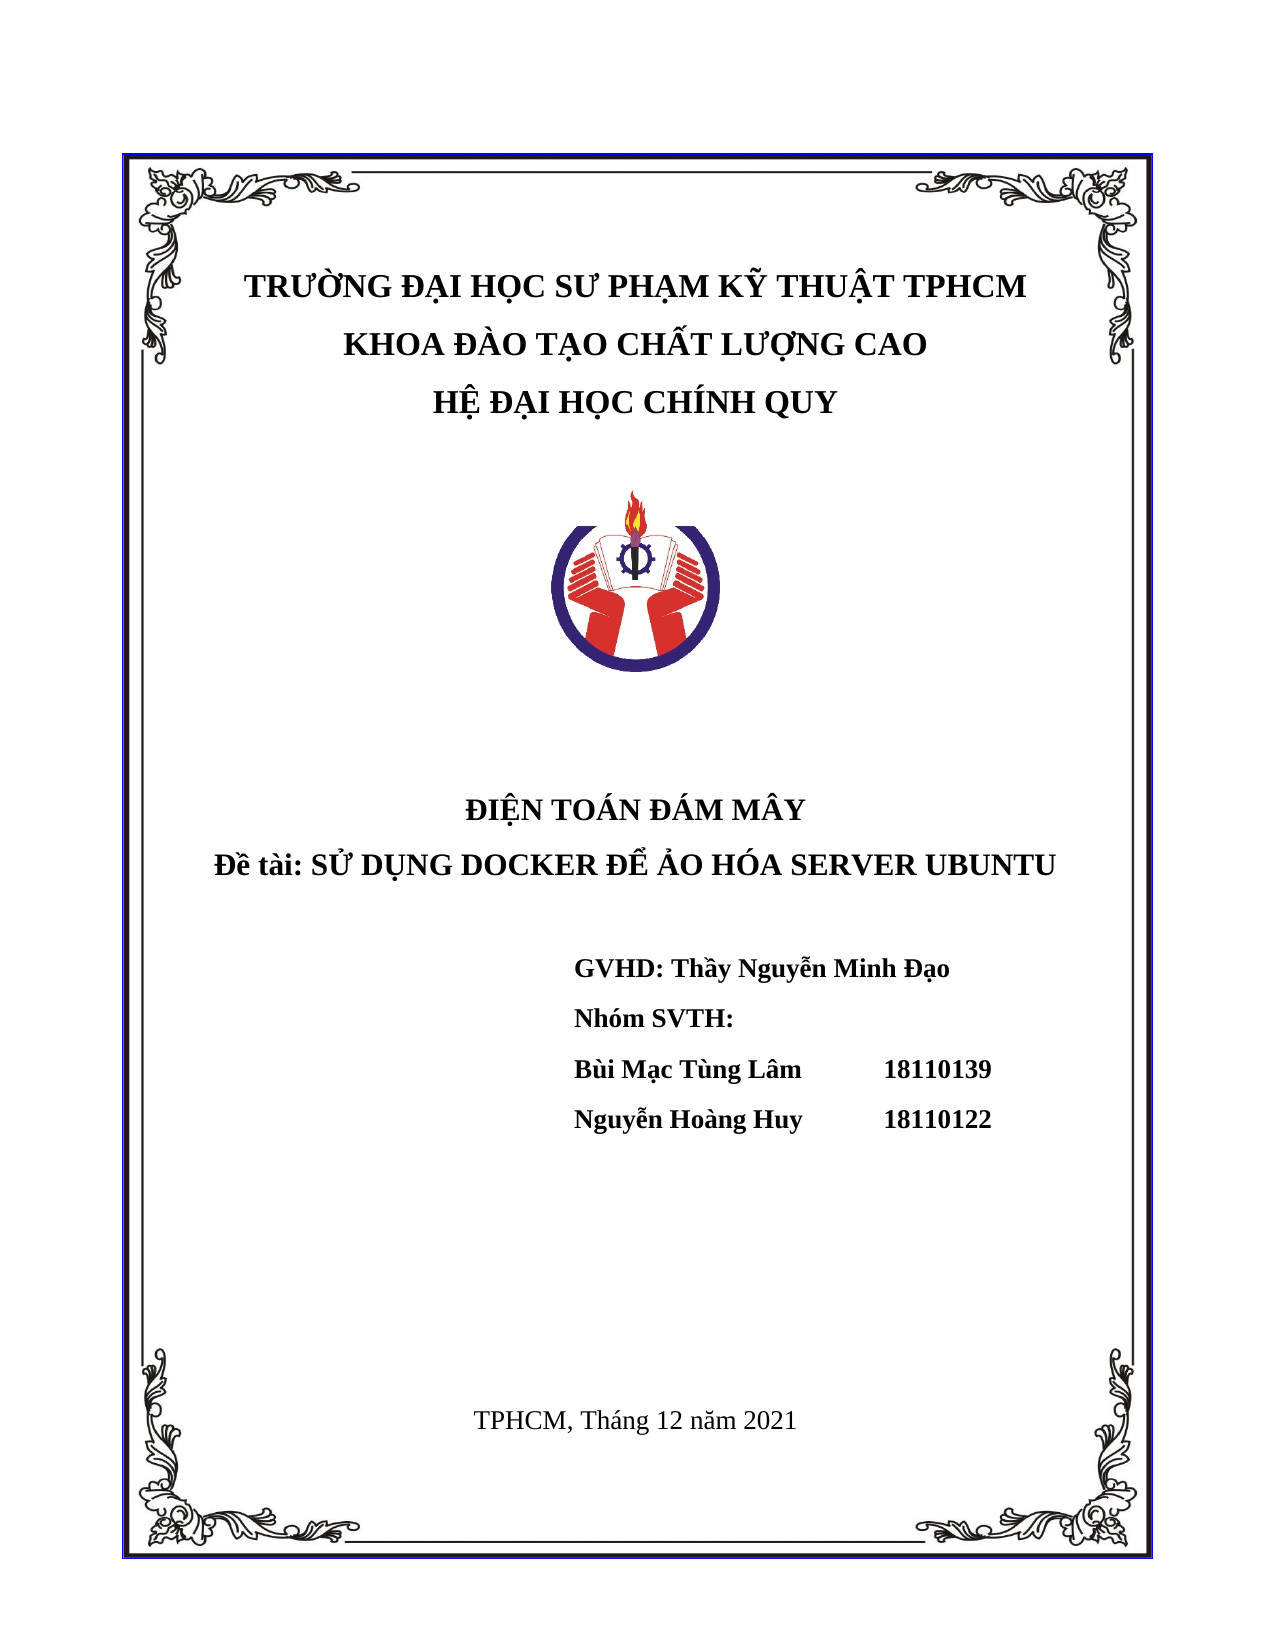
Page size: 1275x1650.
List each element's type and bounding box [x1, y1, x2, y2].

picture [123, 155, 1152, 1558]
